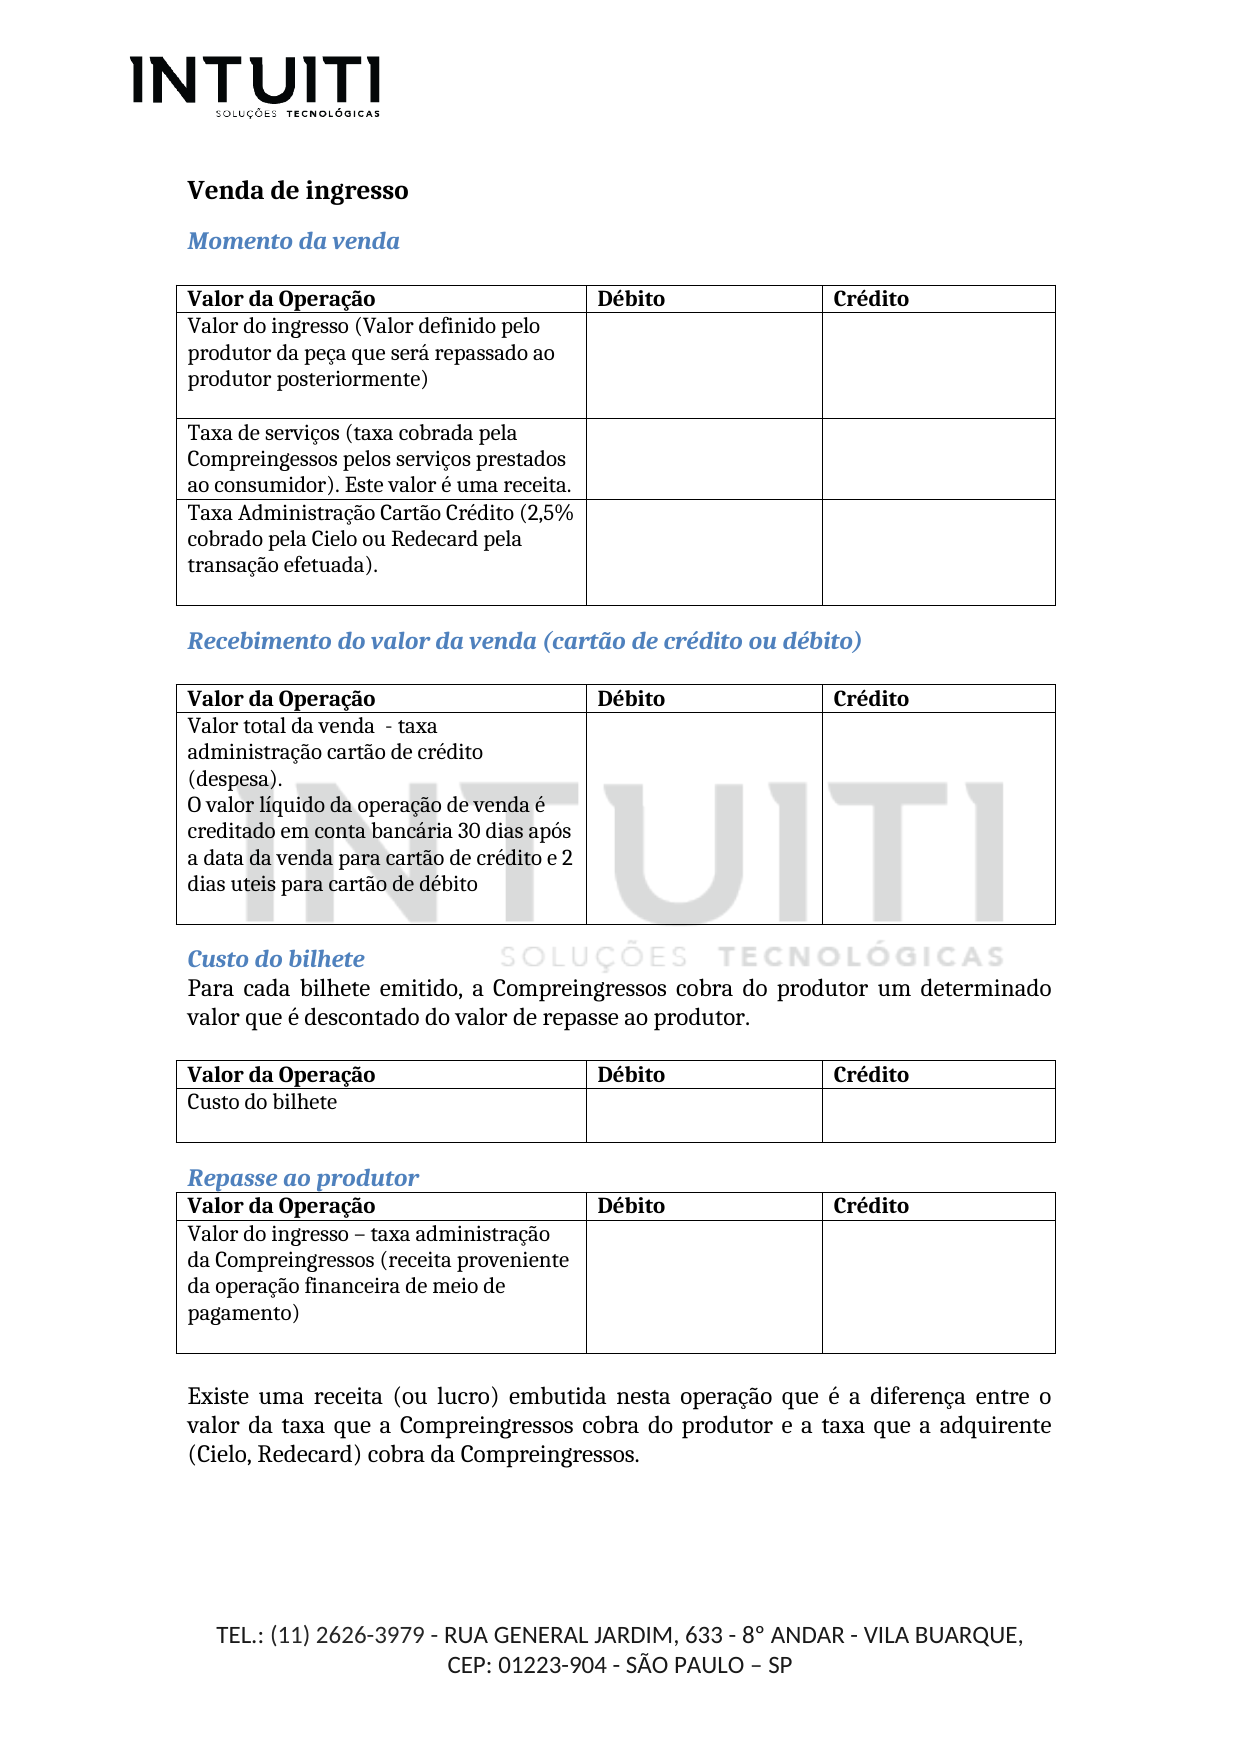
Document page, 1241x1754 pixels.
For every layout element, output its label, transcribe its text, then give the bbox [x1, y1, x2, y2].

table_cell [587, 1221, 822, 1352]
subtitle Custo do bilhete [187, 945, 1053, 974]
table_cell [823, 1221, 1055, 1352]
table_cell [823, 713, 1055, 923]
table_cell Valor total da venda - taxa administração cartão de crédito (despesa). O valor líquido da operação de venda é creditado em conta bancária 30 dias após a data da venda para cartão de crédito e 2 dias uteis para cartão de débito [177, 713, 586, 923]
text Para cada bilhete emitido, a Compreingressos cobra do produtor um determinado valor que é descontado do valor de repasse ao produtor. [187, 974, 1053, 1032]
table_cell [587, 713, 822, 923]
table_header Crédito [823, 1061, 1055, 1088]
table_cell Valor do ingresso (Valor definido pelo produtor da peça que será repassado ao produtor posteriormente) [177, 313, 586, 418]
table_cell [823, 313, 1055, 418]
table_cell [823, 419, 1055, 498]
subtitle Venda de ingresso [187, 175, 1053, 206]
subtitle Repasse ao produtor [187, 1163, 1053, 1192]
table_header Valor da Operação [177, 1061, 586, 1088]
table_cell [587, 500, 822, 605]
table_cell [587, 1089, 822, 1142]
table_header Valor da Operação [177, 1193, 586, 1219]
text Existe uma receita (ou lucro) embutida nesta operação que é a diferença entre o valor da taxa que a Compreingressos cobra do produtor e a taxa que a adquirente (Cielo, Redecard) cobra da Compreingressos. [187, 1382, 1053, 1468]
table_cell [587, 313, 822, 418]
table_header Débito [587, 286, 822, 312]
table_cell Valor do ingresso – taxa administração da Compreingressos (receita proveniente da operação financeira de meio de pagamento) [177, 1221, 586, 1352]
table_cell [823, 500, 1055, 605]
table_header Crédito [823, 685, 1055, 712]
table_header Crédito [823, 1193, 1055, 1219]
subtitle Momento da venda [187, 227, 1053, 256]
table_header Débito [587, 685, 822, 712]
table_header Débito [587, 1061, 822, 1088]
subtitle Recebimento do valor da venda (cartão de crédito ou débito) [187, 627, 1053, 656]
table_cell Taxa de serviços (taxa cobrada pela Compreingessos pelos serviços prestados ao consumidor). Este valor é uma receita. [177, 419, 586, 498]
table_cell Custo do bilhete [177, 1089, 586, 1142]
table_cell Taxa Administração Cartão Crédito (2,5% cobrado pela Cielo ou Redecard pela transação efetuada). [177, 500, 586, 605]
table_cell [823, 1089, 1055, 1142]
table_cell [587, 419, 822, 498]
picture [114, 37, 395, 132]
table_header Valor da Operação [177, 286, 586, 312]
table_header Crédito [823, 286, 1055, 312]
table_header Valor da Operação [177, 685, 586, 712]
table_header Débito [587, 1193, 822, 1219]
